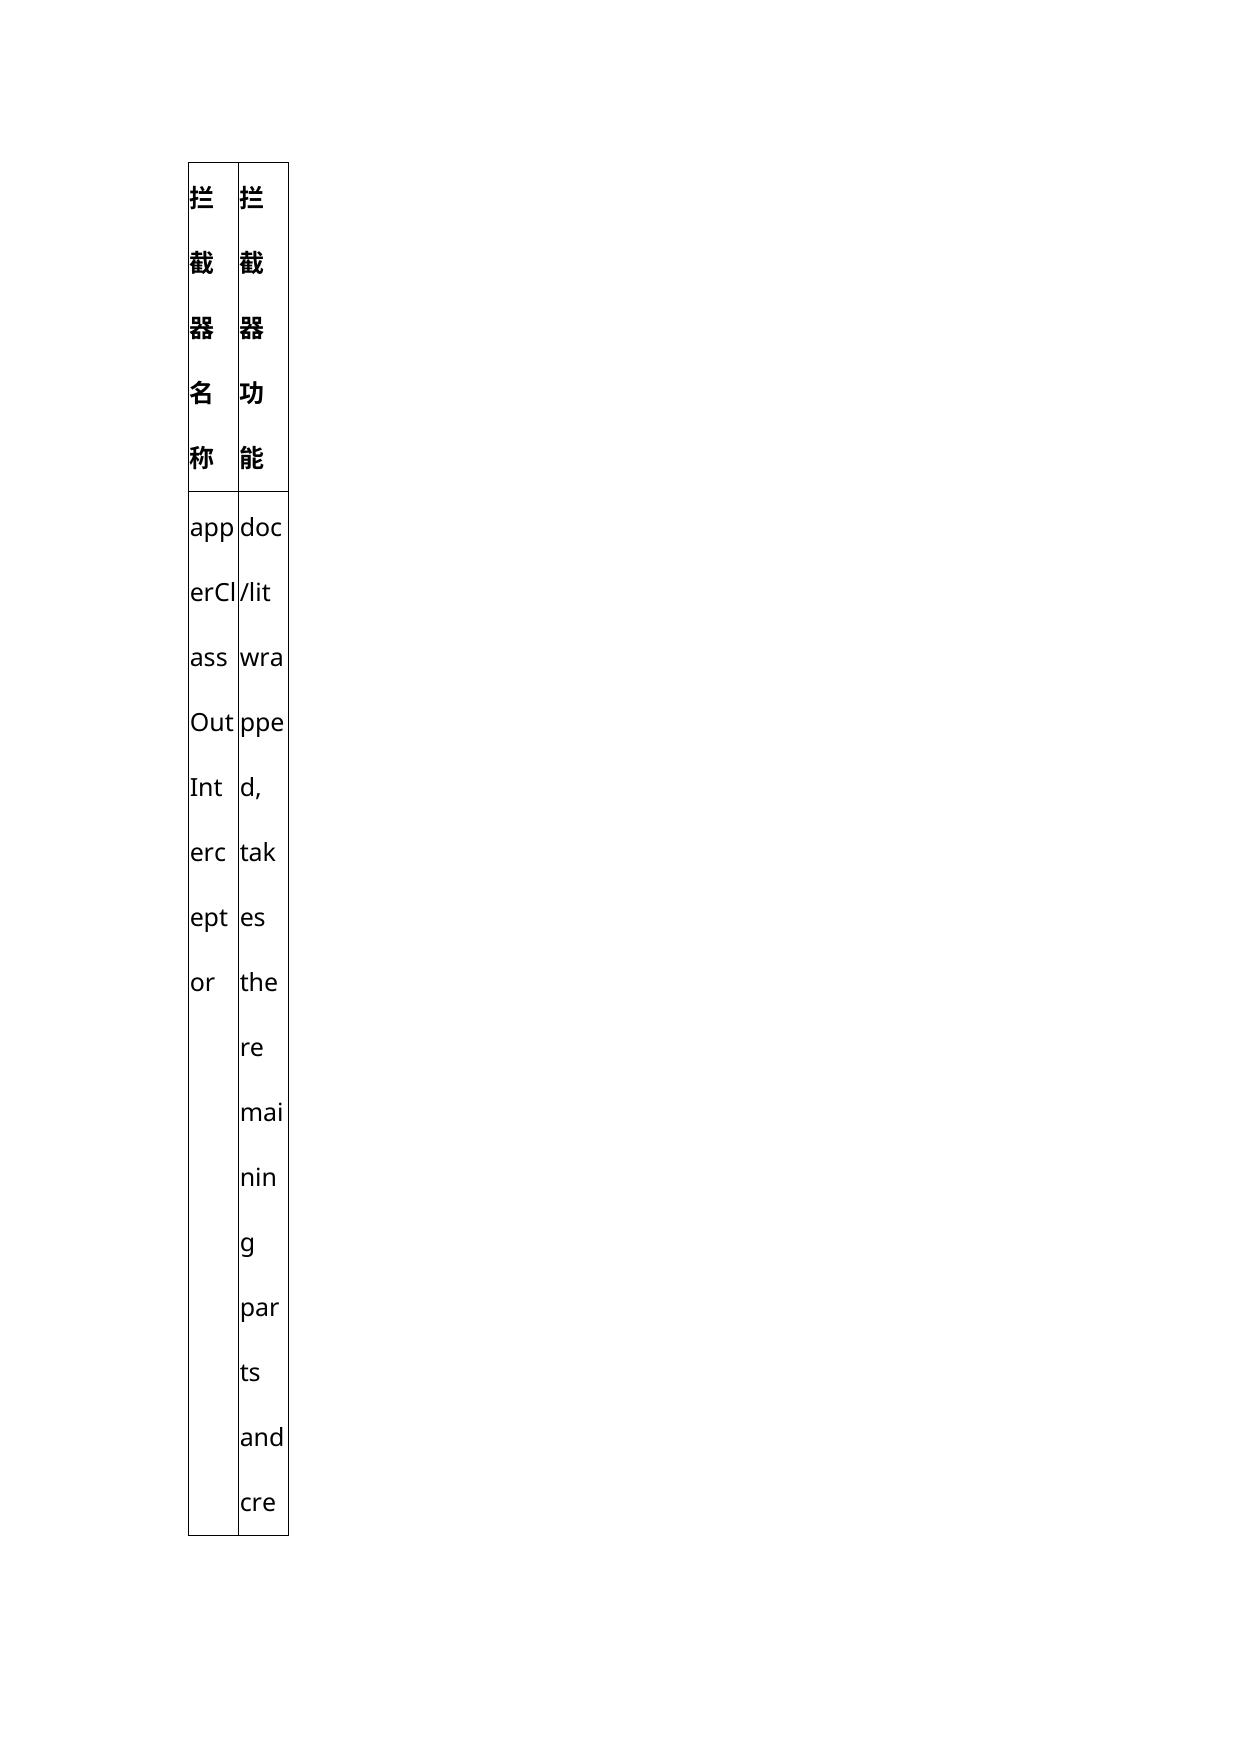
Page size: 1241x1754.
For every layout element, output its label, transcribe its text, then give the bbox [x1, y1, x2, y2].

table_header 拦截器功能 [239, 163, 288, 491]
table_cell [239, 492, 288, 1535]
table_header 拦截器名称 [189, 163, 238, 491]
table_cell WrapperClassOutInterceptor [189, 492, 238, 1535]
